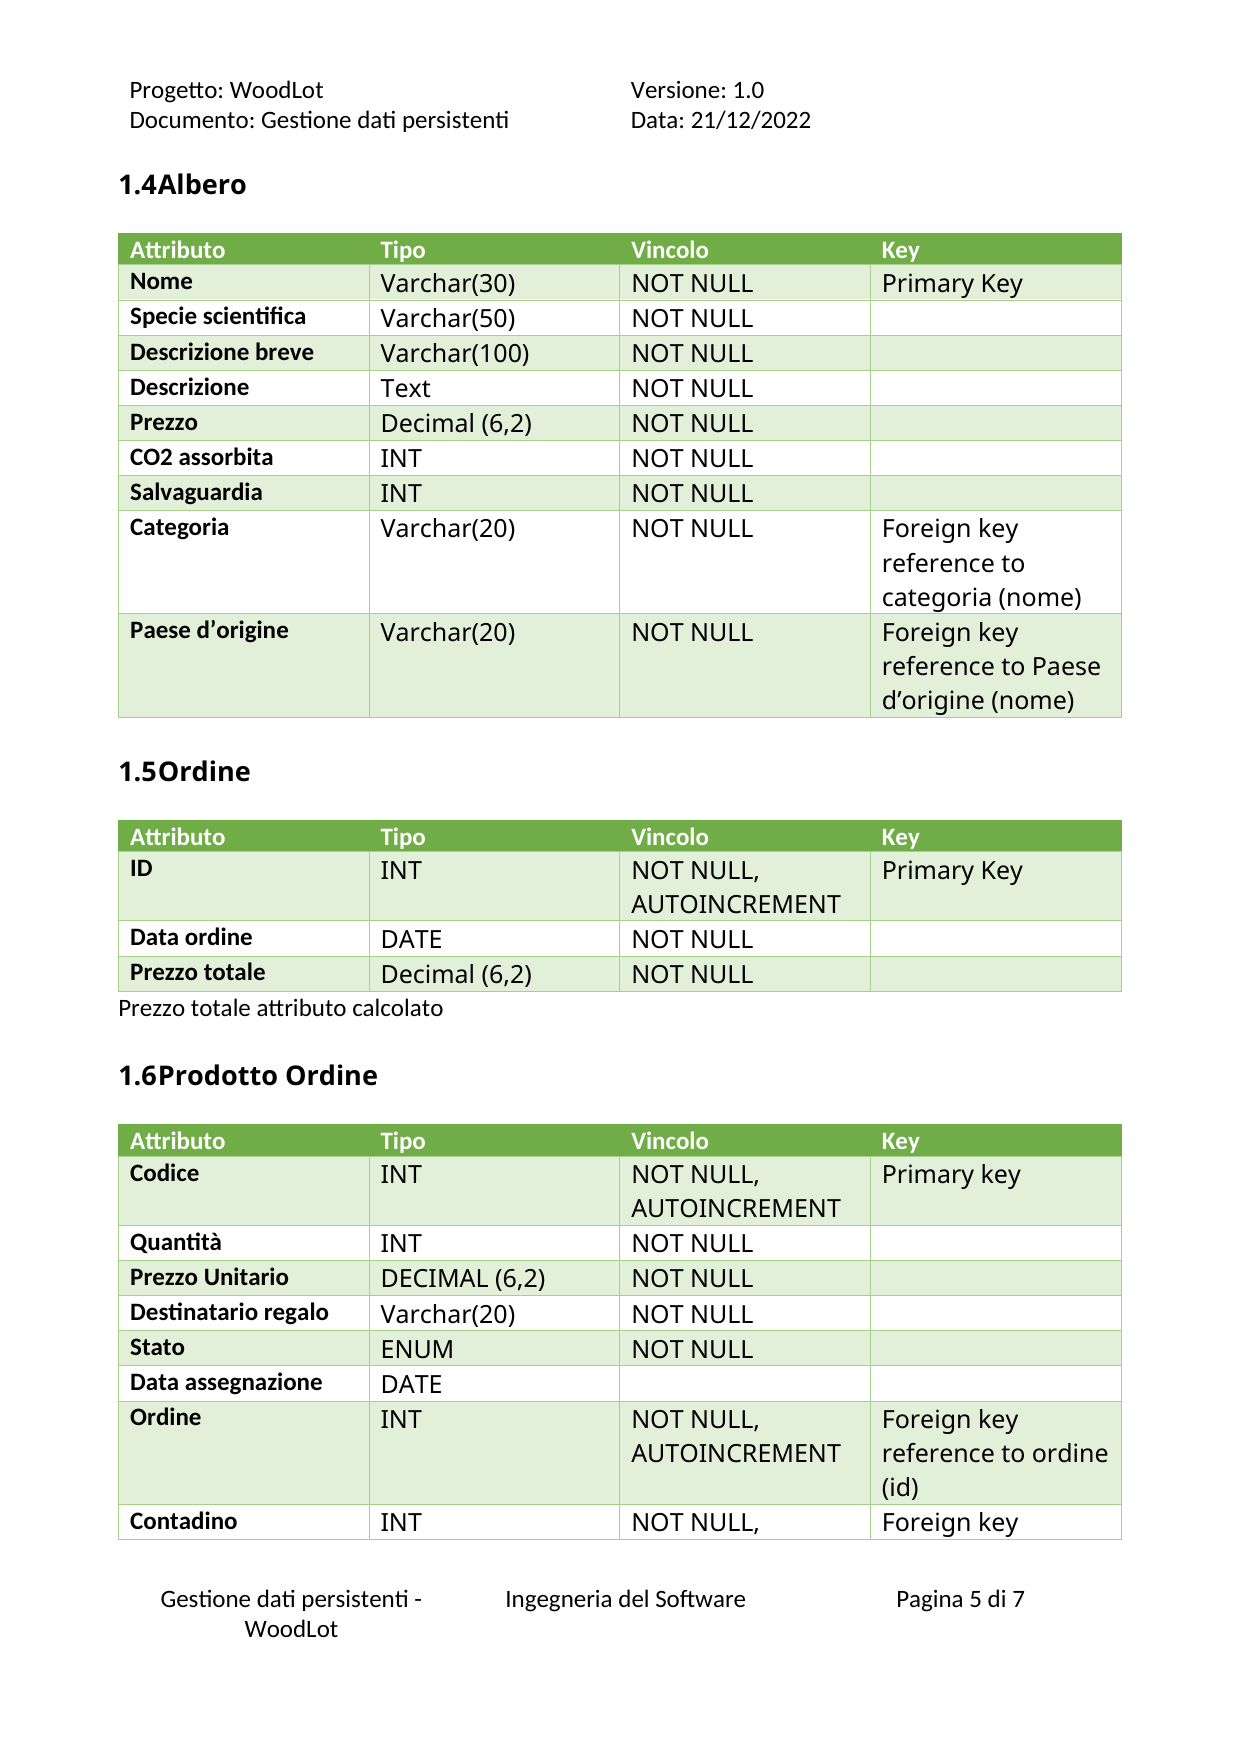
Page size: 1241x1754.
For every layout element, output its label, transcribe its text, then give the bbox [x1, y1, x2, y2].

table_cell NOT NULL [620, 441, 870, 475]
table_cell DECIMAL (6,2) [370, 1261, 619, 1295]
table_cell Prezzo [119, 406, 369, 440]
table_cell INT [370, 476, 619, 510]
table_cell Nome [119, 265, 369, 299]
subtitle Ordine [118, 752, 1122, 789]
table_cell Varchar(30) [370, 265, 619, 299]
table_cell NOT NULL [620, 511, 870, 613]
table_cell Foreign key reference to ordine (id) [871, 1402, 1121, 1504]
table_cell Stato [119, 1331, 369, 1365]
table_cell Foreign key reference to Paese d’origine (nome) [871, 614, 1121, 717]
table_cell [871, 301, 1121, 334]
table_cell Descrizione breve [119, 336, 369, 370]
table_cell NOT NULL, AUTOINCREMENT [620, 1402, 870, 1504]
table_header Key [871, 821, 1121, 851]
table_cell CO2 assorbita [119, 441, 369, 475]
table_cell Ordine [119, 1402, 369, 1504]
table_cell [871, 336, 1121, 370]
table_cell [871, 441, 1121, 475]
table_cell INT [370, 441, 619, 475]
table_cell Varchar(20) [370, 1296, 619, 1330]
table_cell [871, 921, 1121, 956]
table_cell Contadino [119, 1505, 369, 1539]
table_cell NOT NULL [620, 921, 870, 956]
table_cell INT [370, 1157, 619, 1225]
table_cell INT [370, 1226, 619, 1260]
table_cell INT [370, 1505, 619, 1539]
table_header Vincolo [620, 1125, 870, 1156]
table_cell NOT NULL [620, 336, 870, 370]
table_cell NOT NULL [620, 1331, 870, 1365]
table_cell Varchar(20) [370, 614, 619, 717]
table_cell [871, 1261, 1121, 1295]
table_cell ENUM [370, 1331, 619, 1365]
table_cell DATE [370, 1366, 619, 1401]
table_cell Quantità [119, 1226, 369, 1260]
table_cell NOT NULL [620, 1296, 870, 1330]
subtitle Prodotto Ordine [118, 1057, 1122, 1094]
table_header Key [871, 234, 1121, 264]
table_cell [871, 1331, 1121, 1365]
table_cell Descrizione [119, 371, 369, 405]
table_header Tipo [370, 1125, 619, 1156]
table_cell [871, 406, 1121, 440]
table_cell Decimal (6,2) [370, 957, 619, 991]
table_cell Text [370, 371, 619, 405]
table_cell NOT NULL [620, 1261, 870, 1295]
table_cell [871, 371, 1121, 405]
table_cell Foreign key reference to categoria (nome) [871, 511, 1121, 613]
table_header Attributo [119, 234, 369, 264]
table_cell [871, 1366, 1121, 1401]
table_cell [871, 476, 1121, 510]
table_cell Salvaguardia [119, 476, 369, 510]
table_cell NOT NULL [620, 1226, 870, 1260]
table_cell [871, 1226, 1121, 1260]
table_header Tipo [370, 234, 619, 264]
table_cell NOT NULL, AUTOINCREMENT [620, 852, 870, 920]
table_cell Paese d’origine [119, 614, 369, 717]
table_cell [871, 1296, 1121, 1330]
table_cell INT [370, 1402, 619, 1504]
text Prezzo totale attributo calcolato [118, 992, 1122, 1022]
table_cell Varchar(20) [370, 511, 619, 613]
table_cell Categoria [119, 511, 369, 613]
table_cell Primary Key [871, 265, 1121, 299]
table_cell Specie scientifica [119, 301, 369, 334]
table_header Key [871, 1125, 1121, 1156]
table_cell Prezzo Unitario [119, 1261, 369, 1295]
table_cell DATE [370, 921, 619, 956]
table_cell [620, 1366, 870, 1401]
table_cell Prezzo totale [119, 957, 369, 991]
table_cell Data ordine [119, 921, 369, 956]
table_cell NOT NULL [620, 265, 870, 299]
table_cell NOT NULL, AUTOINCREMENT [620, 1157, 870, 1225]
table_cell NOT NULL [620, 614, 870, 717]
table_header Tipo [370, 821, 619, 851]
table_cell NOT NULL [620, 301, 870, 334]
table_cell Data assegnazione [119, 1366, 369, 1401]
table_cell INT [370, 852, 619, 920]
table_cell Primary Key [871, 852, 1121, 920]
table_cell NOT NULL [620, 371, 870, 405]
table_cell [871, 957, 1121, 991]
table_cell NOT NULL, AUTOINCREMENT [620, 1505, 870, 1539]
table_cell Destinatario regalo [119, 1296, 369, 1330]
table_cell ID [119, 852, 369, 920]
table_header Attributo [119, 821, 369, 851]
table_cell Decimal (6,2) [370, 406, 619, 440]
table_cell Primary key [871, 1157, 1121, 1225]
table_cell Codice [119, 1157, 369, 1225]
table_cell Varchar(100) [370, 336, 619, 370]
table_cell Foreign key reference to contadino (id) [871, 1505, 1121, 1539]
table_cell NOT NULL [620, 476, 870, 510]
table_header Vincolo [620, 821, 870, 851]
table_cell Varchar(50) [370, 301, 619, 334]
table_cell NOT NULL [620, 406, 870, 440]
table_header Vincolo [620, 234, 870, 264]
table_header Attributo [119, 1125, 369, 1156]
table_cell NOT NULL [620, 957, 870, 991]
subtitle Albero [118, 165, 1122, 202]
